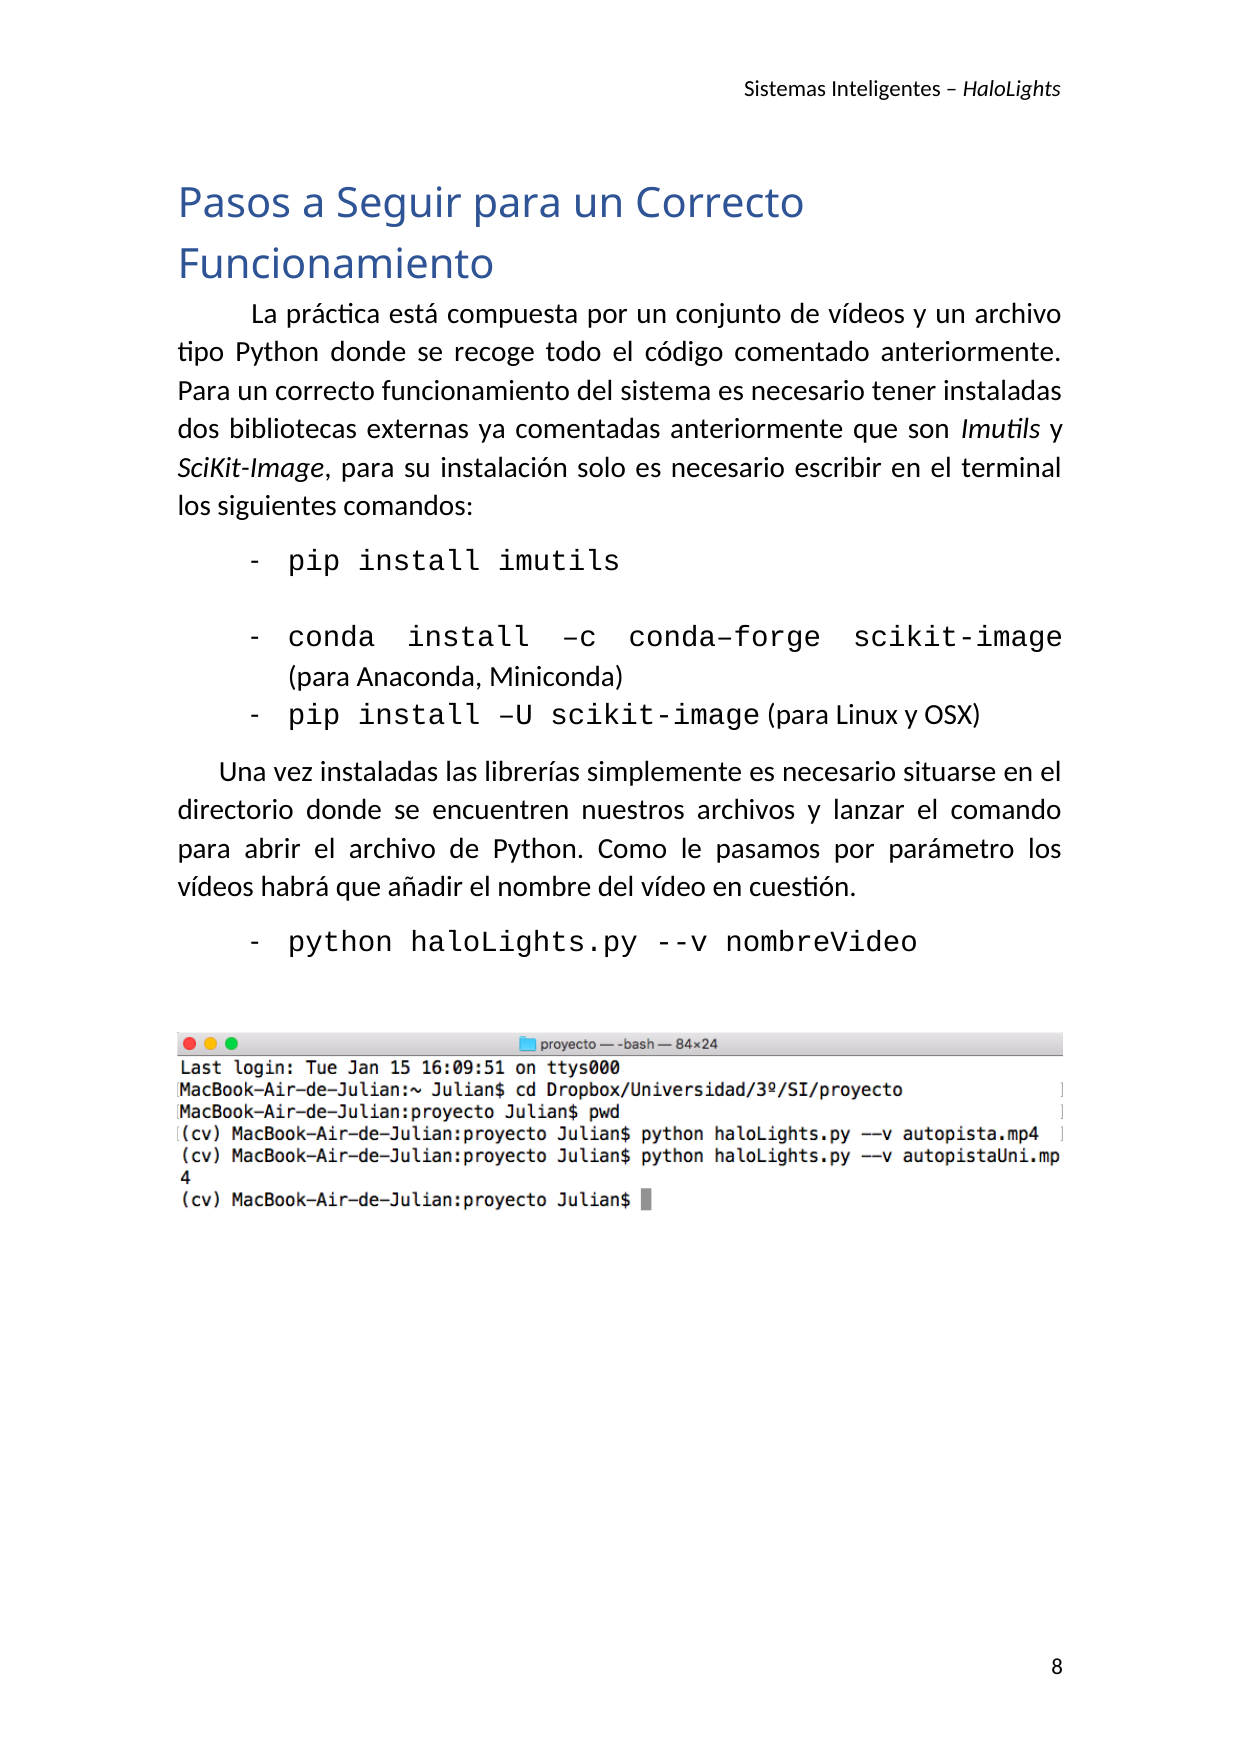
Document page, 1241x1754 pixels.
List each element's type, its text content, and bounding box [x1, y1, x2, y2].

list pip install imutils [250, 542, 1063, 579]
text Una vez instaladas las librerías simplemente es necesario situarse en el directorio donde se encuentren nuestros archivos y lanzar el comando para abrir el archivo de Python. Como le pasamos por parámetro los vídeos habrá que añadir el nombre del vídeo en cuestión. [177, 753, 1063, 904]
list python haloLights.py --v nombreVideo [250, 923, 1063, 961]
text La práctica está compuesta por un conjunto de vídeos y un archivo tipo Python donde se recoge todo el código comentado anteriormente. Para un correcto funcionamiento del sistema es necesario tener instaladas dos bibliotecas externas ya comentadas anteriormente que son Imutils y SciKit-Image, para su instalación solo es necesario escribir en el terminal los siguientes comandos: [177, 295, 1063, 523]
subtitle Pasos a Seguir para un Correcto Funcionamiento [177, 173, 1063, 291]
picture [177, 1032, 1063, 1418]
list conda install –c conda–forge scikit-image (para Anaconda, Miniconda) [250, 618, 1063, 693]
list pip install –U scikit-image (para Linux y OSX) [250, 696, 1063, 733]
